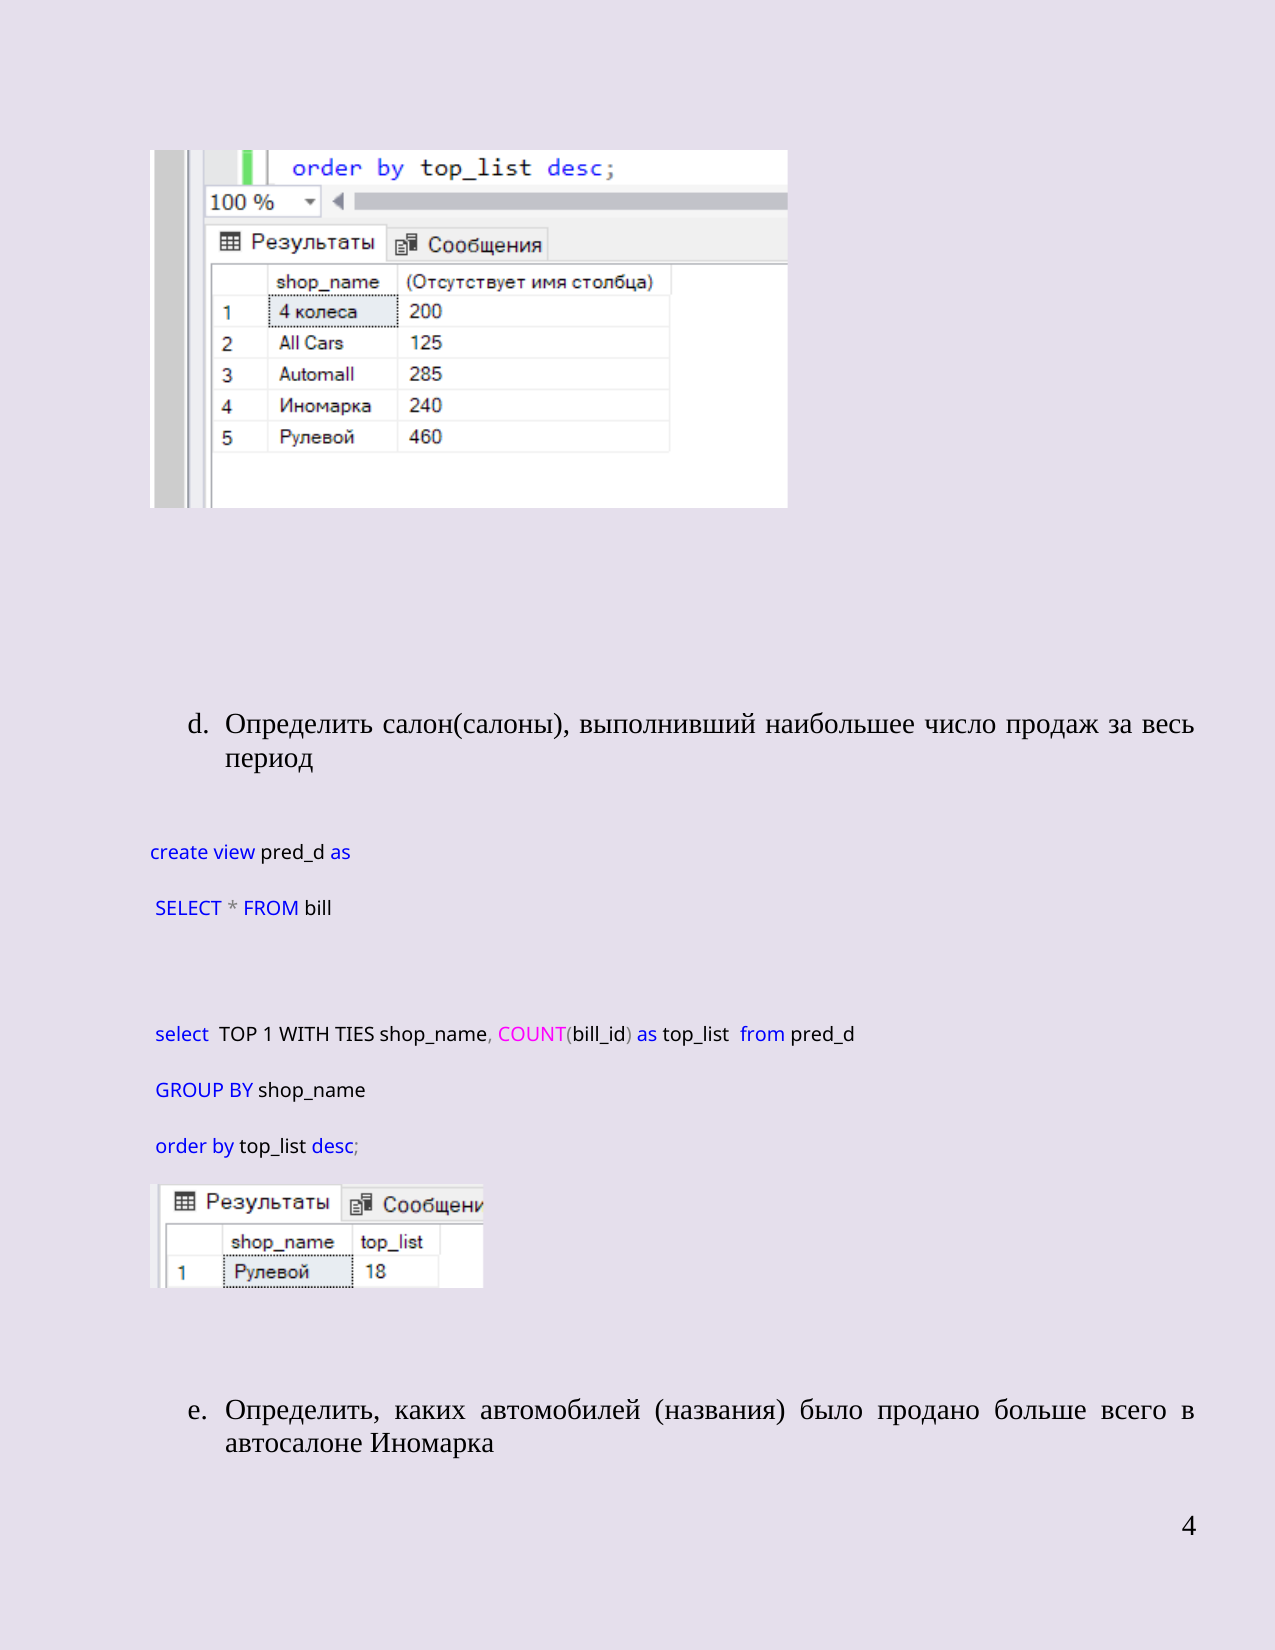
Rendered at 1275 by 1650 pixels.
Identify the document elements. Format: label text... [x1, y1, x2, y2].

list Определить салон(салоны), выполнивший наибольшее число продаж за весь период [187, 706, 1196, 773]
text SELECT * FROM bill [150, 894, 1196, 921]
picture [150, 150, 788, 508]
text create view pred_d as [150, 838, 1196, 865]
list Определить, каких автомобилей (названия) было продано больше всего в автосалоне Иномарка [187, 1392, 1196, 1459]
text order by top_list desc; [150, 1132, 1196, 1159]
text GROUP BY shop_name [150, 1076, 1196, 1103]
picture [150, 1184, 485, 1288]
text select TOP 1 WITH TIES shop_name, COUNT(bill_id) as top_list from pred_d [150, 1021, 1196, 1047]
